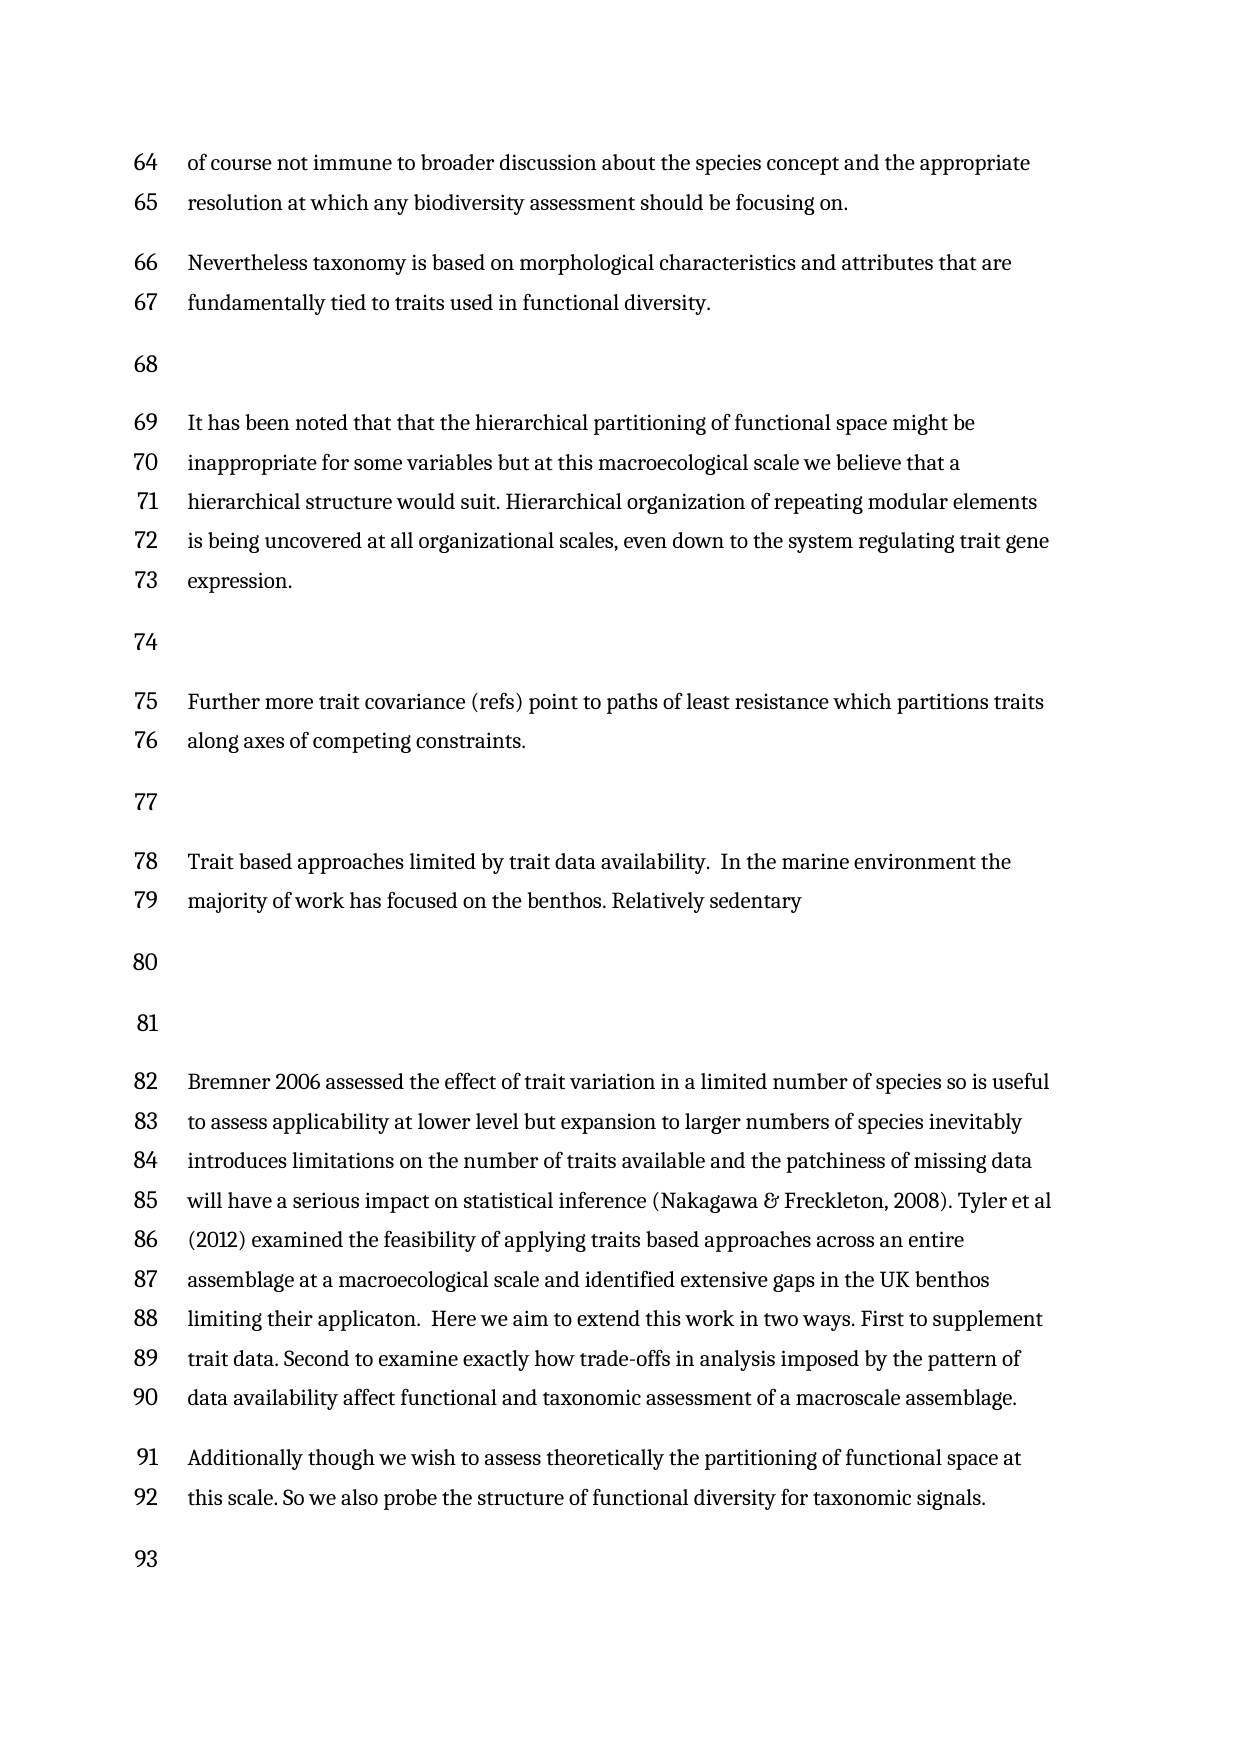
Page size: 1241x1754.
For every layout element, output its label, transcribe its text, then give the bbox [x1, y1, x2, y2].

text Trait based approaches limited by trait data availability. In the marine environment the majority of work has focused on the benthos. Relatively sedentary [187, 848, 1053, 914]
text Nevertheless taxonomy is based on morphological characteristics and attributes that are fundamentally tied to traits used in functional diversity. [187, 250, 1053, 316]
text Further more trait covariance (refs) point to paths of least resistance which partitions traits along axes of competing constraints. [187, 688, 1053, 754]
text Additionally though we wish to assess theoretically the partitioning of functional space at this scale. So we also probe the structure of functional diversity for taxonomic signals. [187, 1445, 1053, 1511]
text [187, 150, 1053, 216]
text Bremner 2006 assessed the effect of trait variation in a limited number of species so is useful to assess applicability at lower level but expansion to larger numbers of species inevitably introduces limitations on the number of traits available and the patchiness of missing data will have a serious impact on statistical inference (Nakagawa & Freckleton, 2008). Tyler et al (2012) examined the feasibility of applying traits based approaches across an entire assemblage at a macroecological scale and identified extensive gaps in the UK benthos limiting their applicaton. Here we aim to extend this work in two ways. First to supplement trait data. Second to examine exactly how trade-offs in analysis imposed by the pattern of data availability affect functional and taxonomic assessment of a macroscale assemblage. [187, 1069, 1053, 1411]
text It has been noted that that the hierarchical partitioning of functional space might be inappropriate for some variables but at this macroecological scale we believe that a hierarchical structure would suit. Hierarchical organization of repeating modular elements is being uncovered at all organizational scales, even down to the system regulating trait gene expression. [187, 410, 1053, 594]
